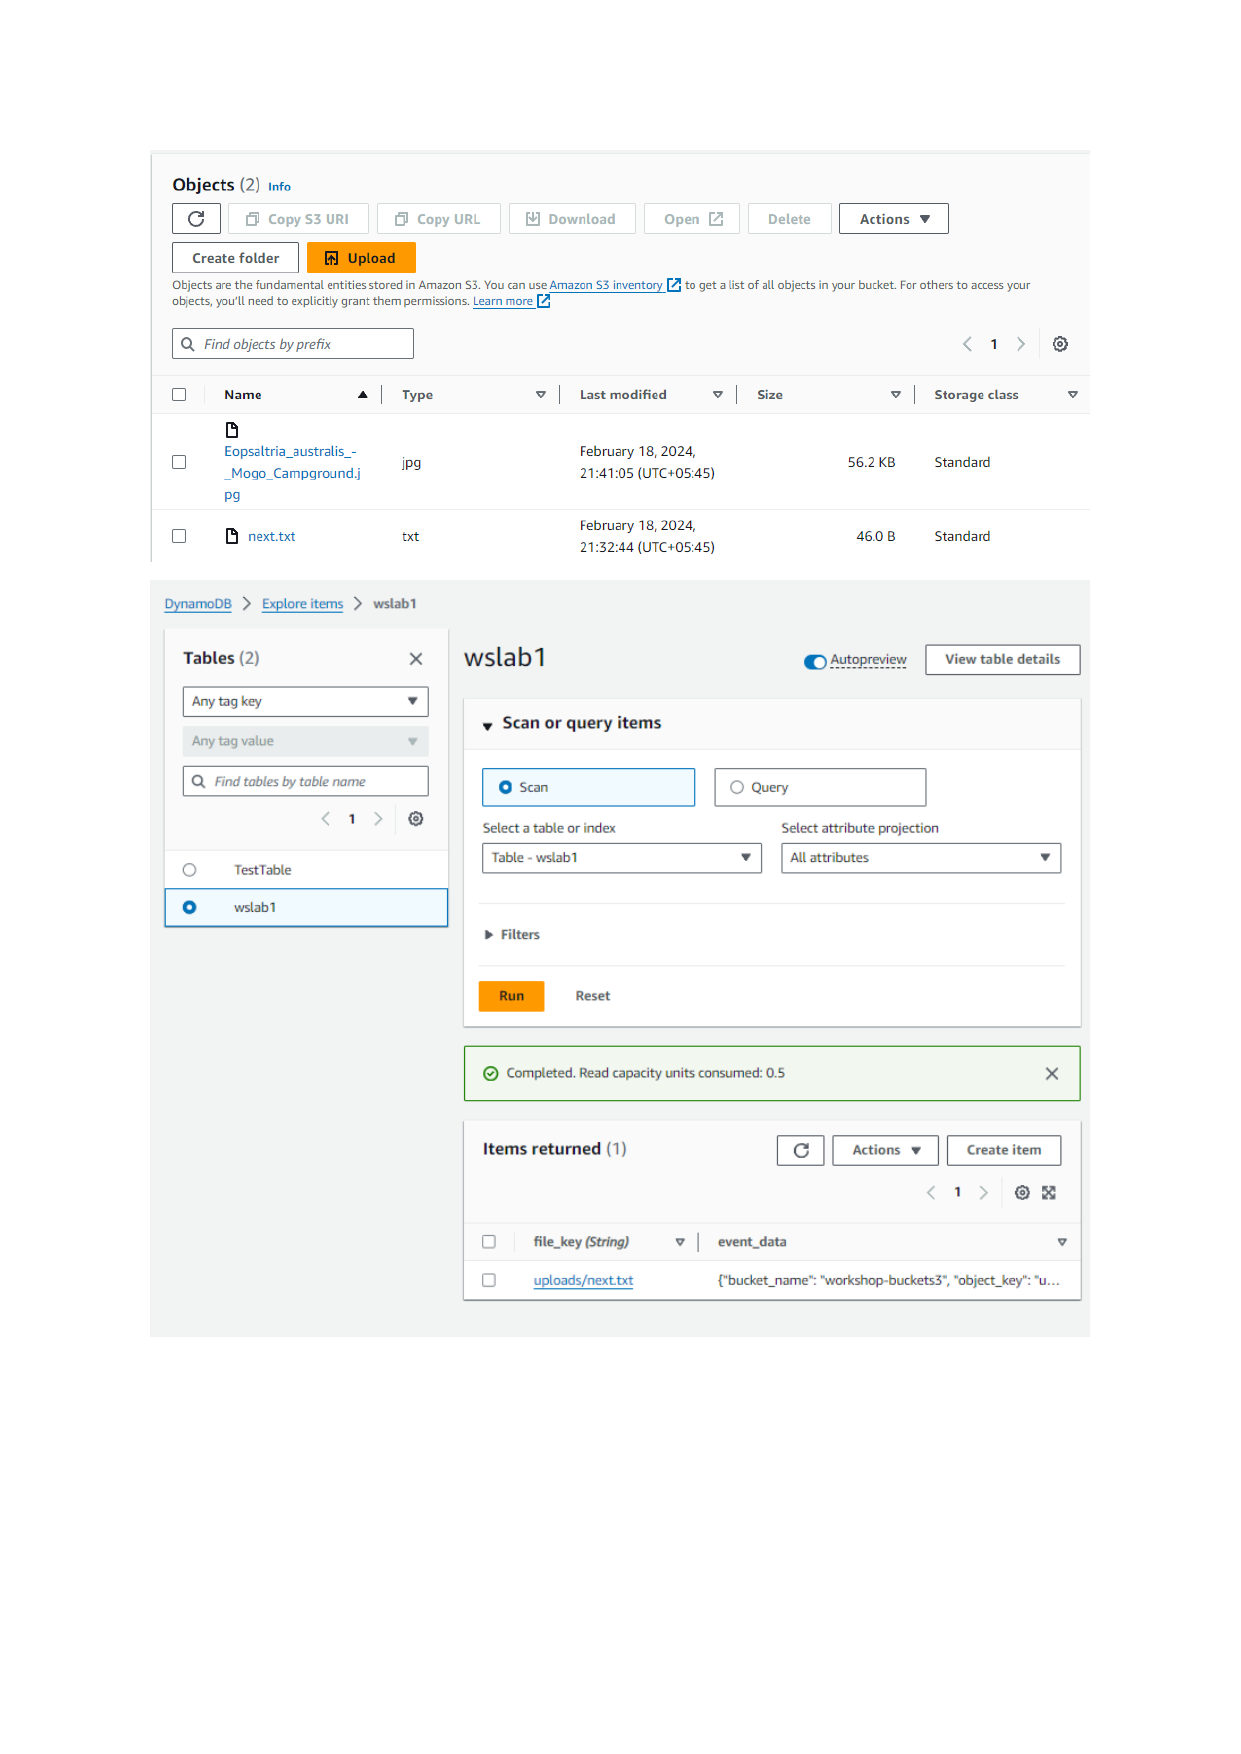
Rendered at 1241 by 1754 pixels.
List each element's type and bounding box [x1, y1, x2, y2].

picture [150, 580, 1091, 1337]
picture [150, 150, 1091, 562]
